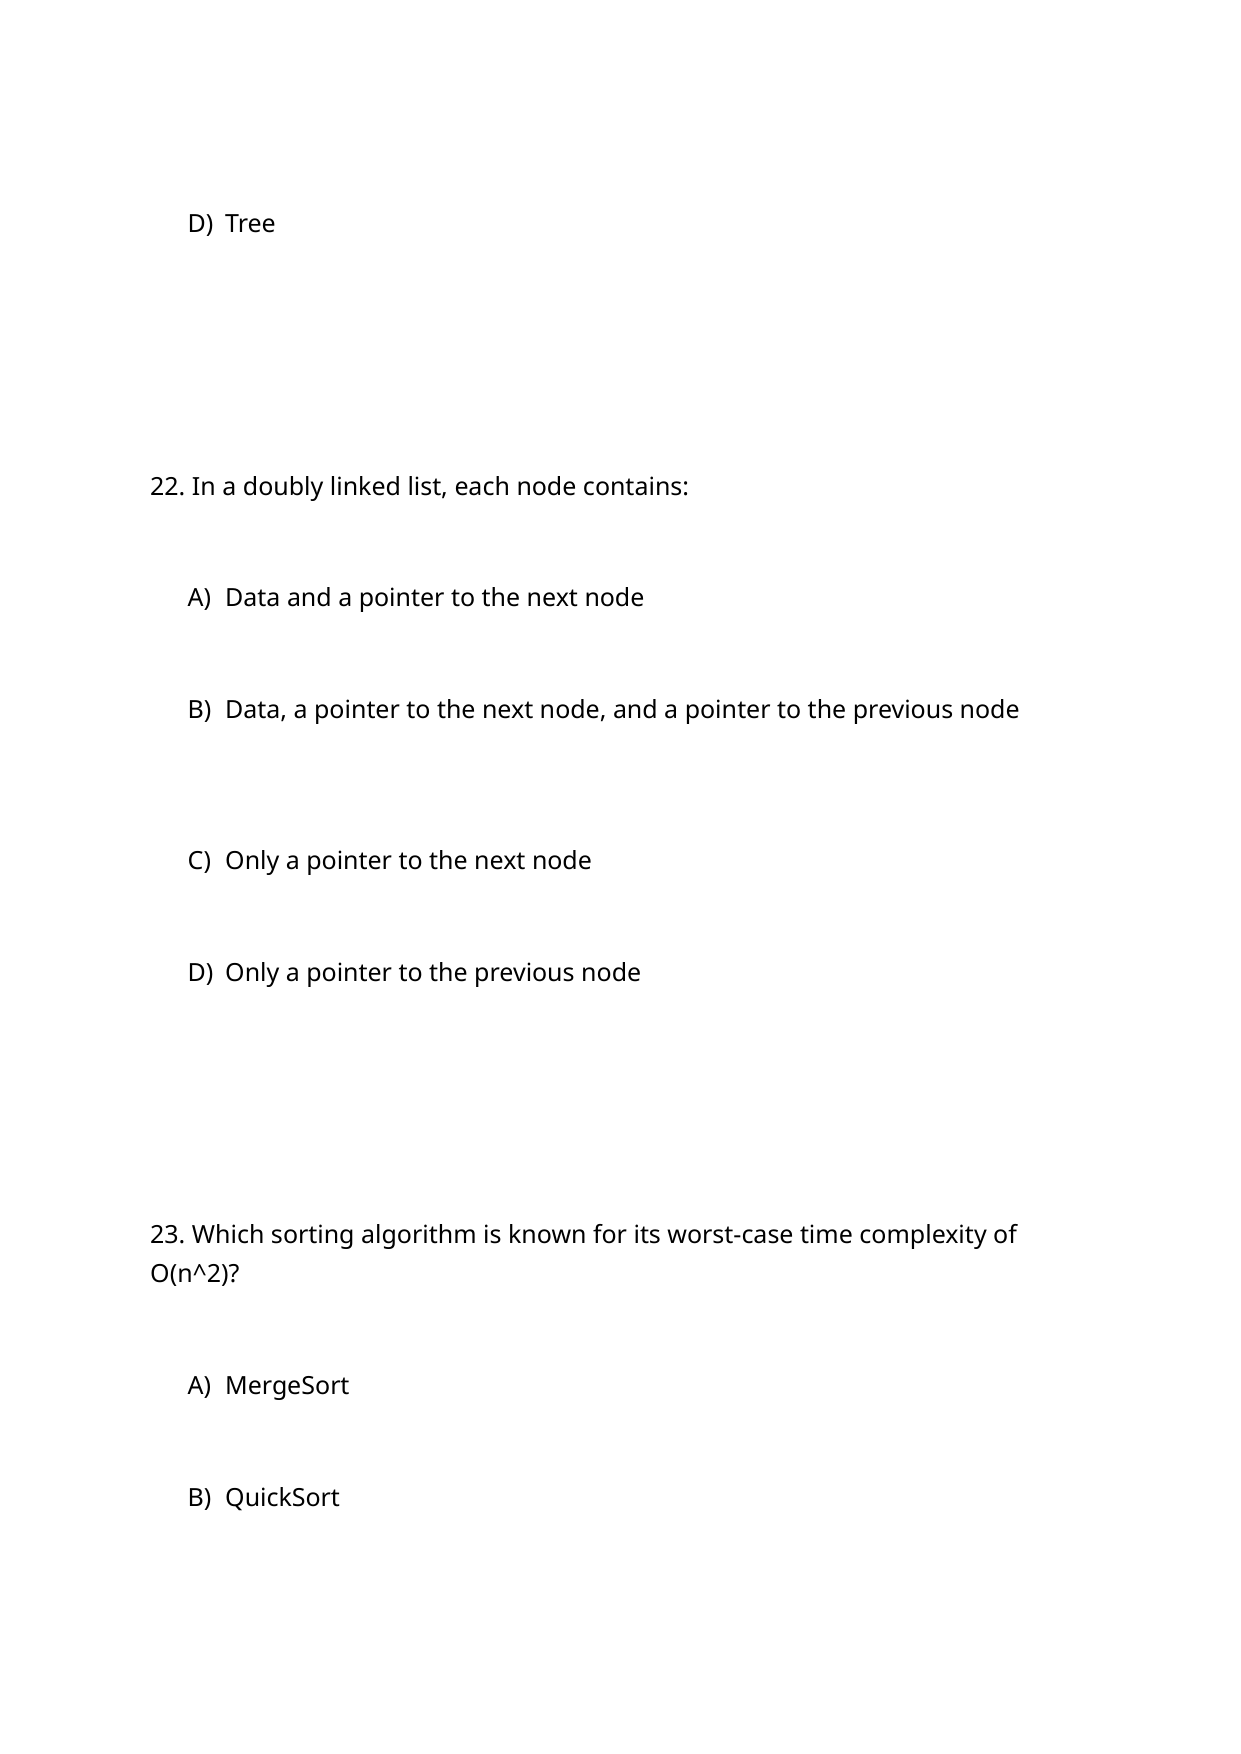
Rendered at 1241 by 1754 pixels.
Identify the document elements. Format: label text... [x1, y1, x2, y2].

list Data and a pointer to the next node [187, 580, 1090, 614]
list Data, a pointer to the next node, and a pointer to the previous node [187, 692, 1090, 726]
text 22. In a doubly linked list, each node contains: [150, 468, 1090, 502]
text 23. Which sorting algorithm is known for its worst-case time complexity of O(n^2)? [150, 1217, 1090, 1290]
list MergeSort [187, 1367, 1090, 1402]
list QuickSort [187, 1479, 1090, 1513]
list Only a pointer to the next node [187, 842, 1090, 877]
list Tree [187, 206, 1090, 240]
list Only a pointer to the previous node [187, 954, 1090, 988]
